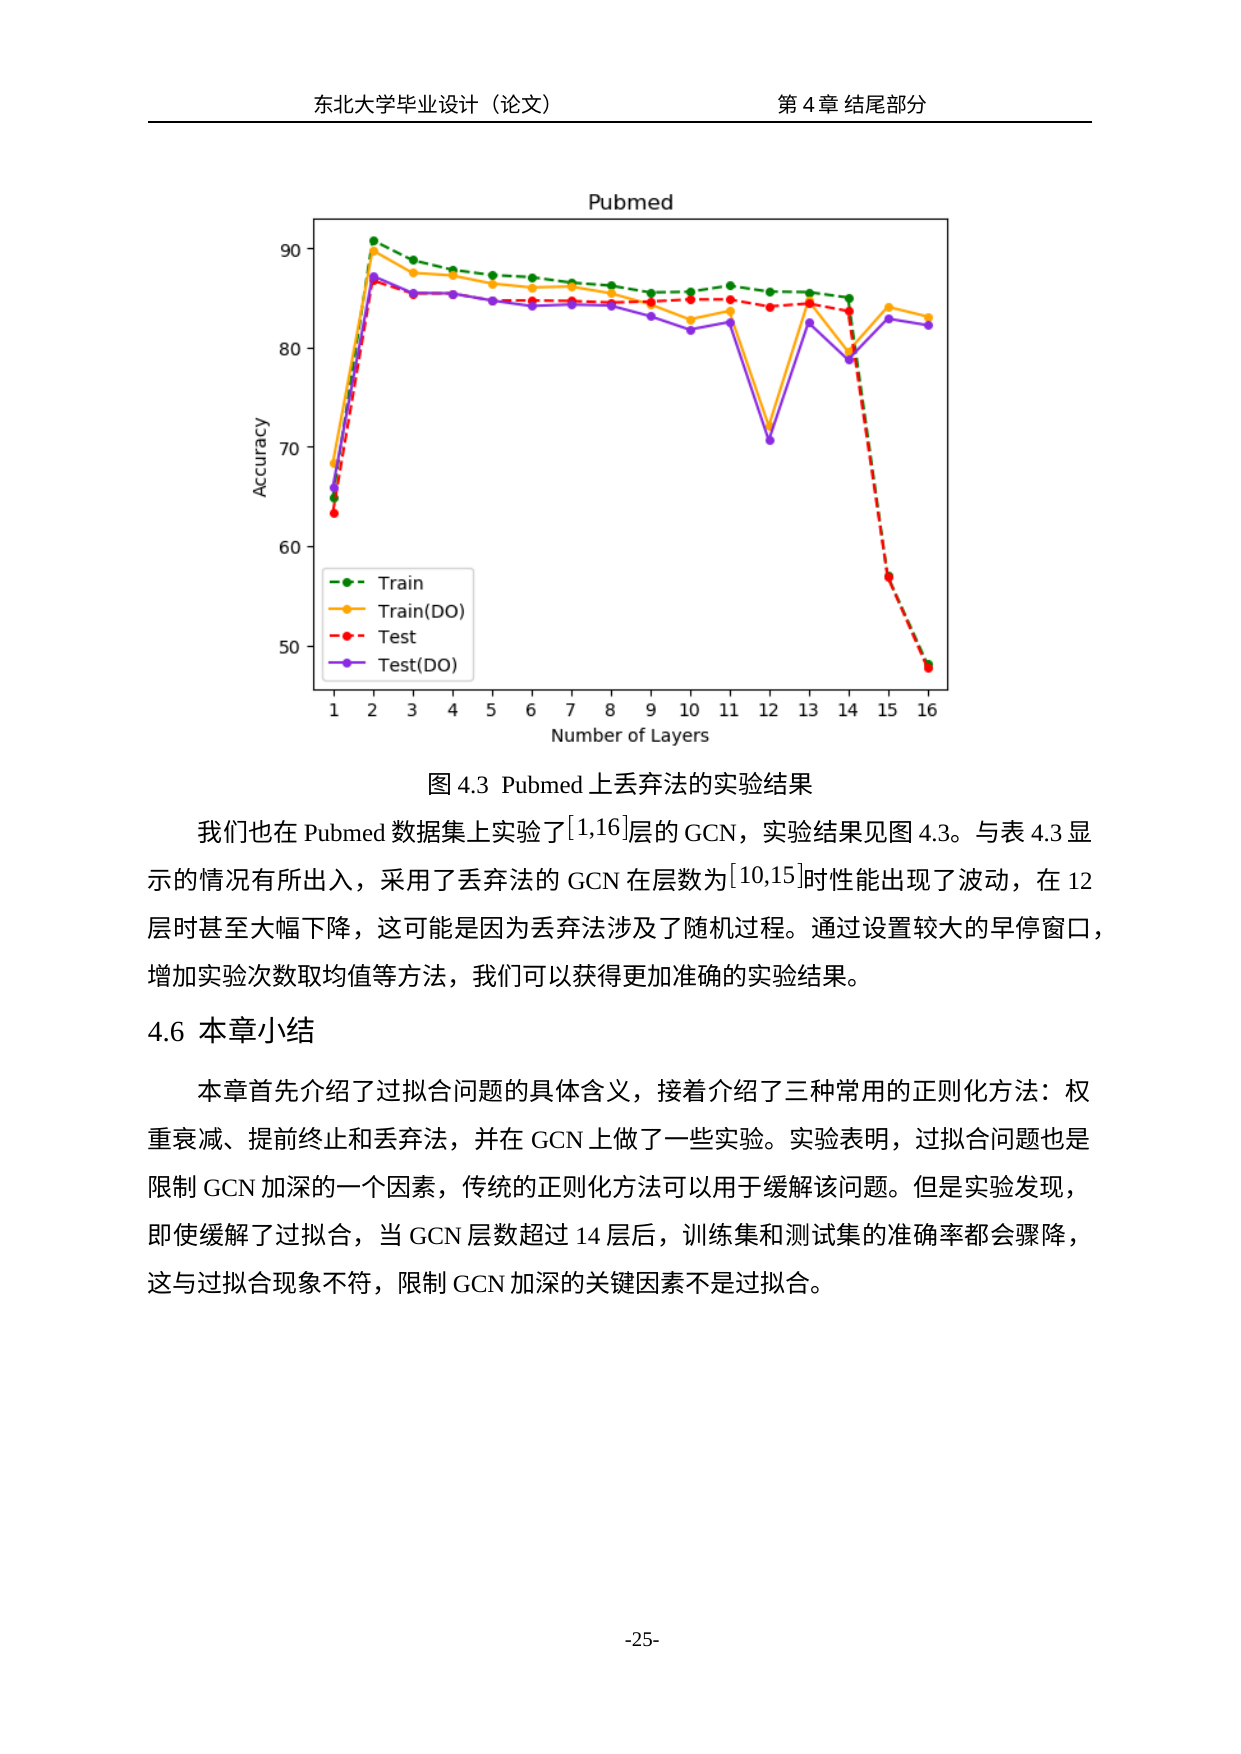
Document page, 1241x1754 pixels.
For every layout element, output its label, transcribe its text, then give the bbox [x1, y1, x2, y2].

picture [211, 147, 1029, 756]
subtitle 4.6 本章小结 [148, 1007, 1092, 1050]
text 本章首先介绍了过拟合问题的具体含义，接着介绍了三种常用的正则化方法：权重衰减、提前终止和丢弃法，并在GCN上做了一些实验。实验表明，过拟合问题也是限制GCN加深的一个因素，传统的正则化方法可以用于缓解该问题。但是实验发现，即使缓解了过拟合，当GCN层数超过14层后，训练集和测试集的准确率都会骤降，这与过拟合现象不符，限制GCN加深的关键因素不是过拟合。 [148, 1062, 1092, 1302]
text 图4.3 Pubmed上丢弃法的实验结果 [148, 755, 1092, 803]
text 我们也在Pubmed数据集上实验了层的GCN，实验结果见图4.3。与表4.3显示的情况有所出入，采用了丢弃法的GCN在层数为时性能出现了波动，在12层时甚至大幅下降，这可能是因为丢弃法涉及了随机过程。通过设置较大的早停窗口，增加实验次数取均值等方法，我们可以获得更加准确的实验结果。 [148, 803, 1092, 995]
